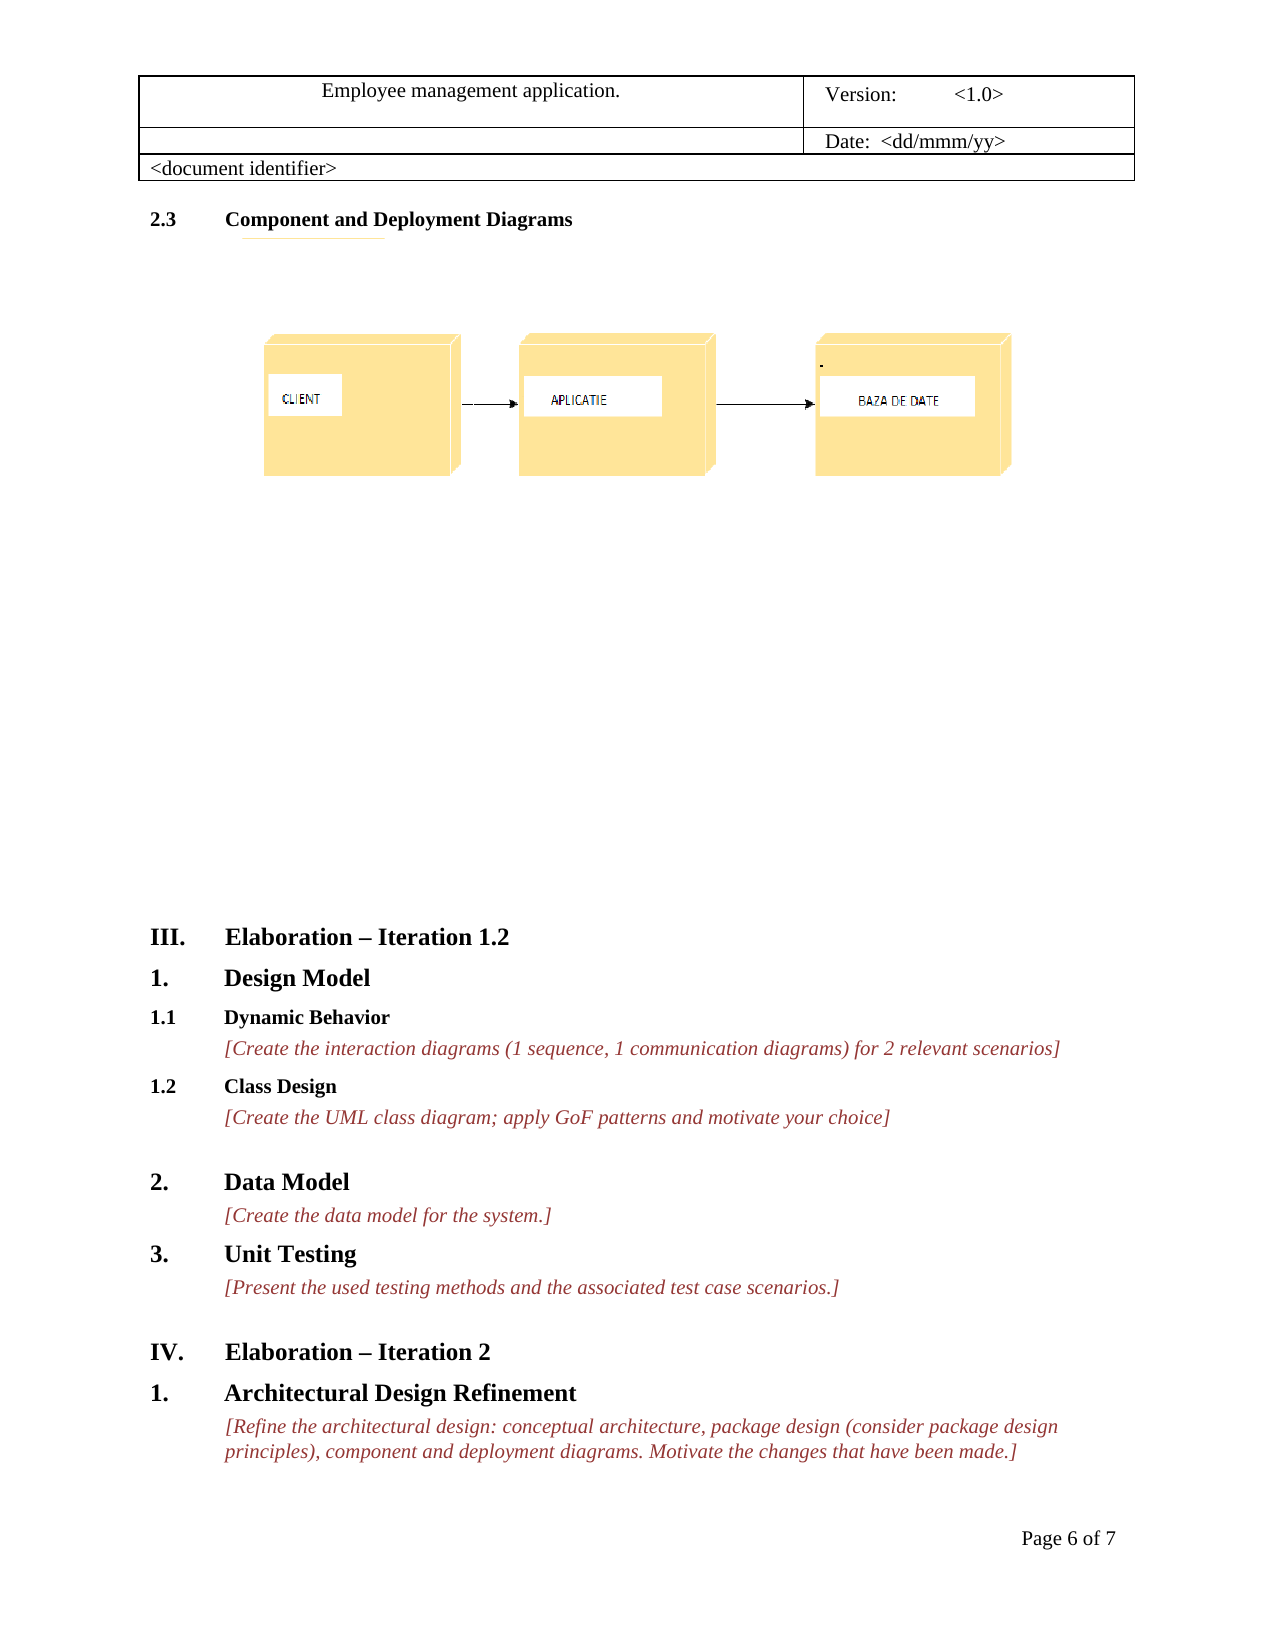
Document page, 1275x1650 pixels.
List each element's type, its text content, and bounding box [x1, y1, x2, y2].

text [Create the interaction diagrams (1 sequence, 1 communication diagrams) for 2 relevant scenarios] [224, 1035, 1125, 1060]
subtitle Elaboration – Iteration 1.2 [150, 922, 1125, 950]
text [Present the used testing methods and the associated test case scenarios.] [224, 1274, 1125, 1299]
subtitle Class Design [150, 1073, 1125, 1098]
text [Refine the architectural design: conceptual architecture, package design (consider package design principles), component and deployment diagrams. Motivate the changes that have been made.] [225, 1413, 1125, 1463]
picture [225, 237, 1275, 868]
subtitle Design Model [150, 963, 1125, 992]
subtitle Data Model [150, 1167, 1125, 1195]
text [Create the data model for the system.] [224, 1202, 1125, 1227]
subtitle Elaboration – Iteration 2 [150, 1337, 1125, 1365]
text [Create the UML class diagram; apply GoF patterns and motivate your choice] [224, 1104, 1125, 1129]
subtitle Architectural Design Refinement [150, 1378, 1125, 1407]
subtitle Unit Testing [150, 1239, 1125, 1268]
subtitle Dynamic Behavior [150, 1004, 1125, 1029]
subtitle Component and Deployment Diagrams [150, 206, 1125, 231]
